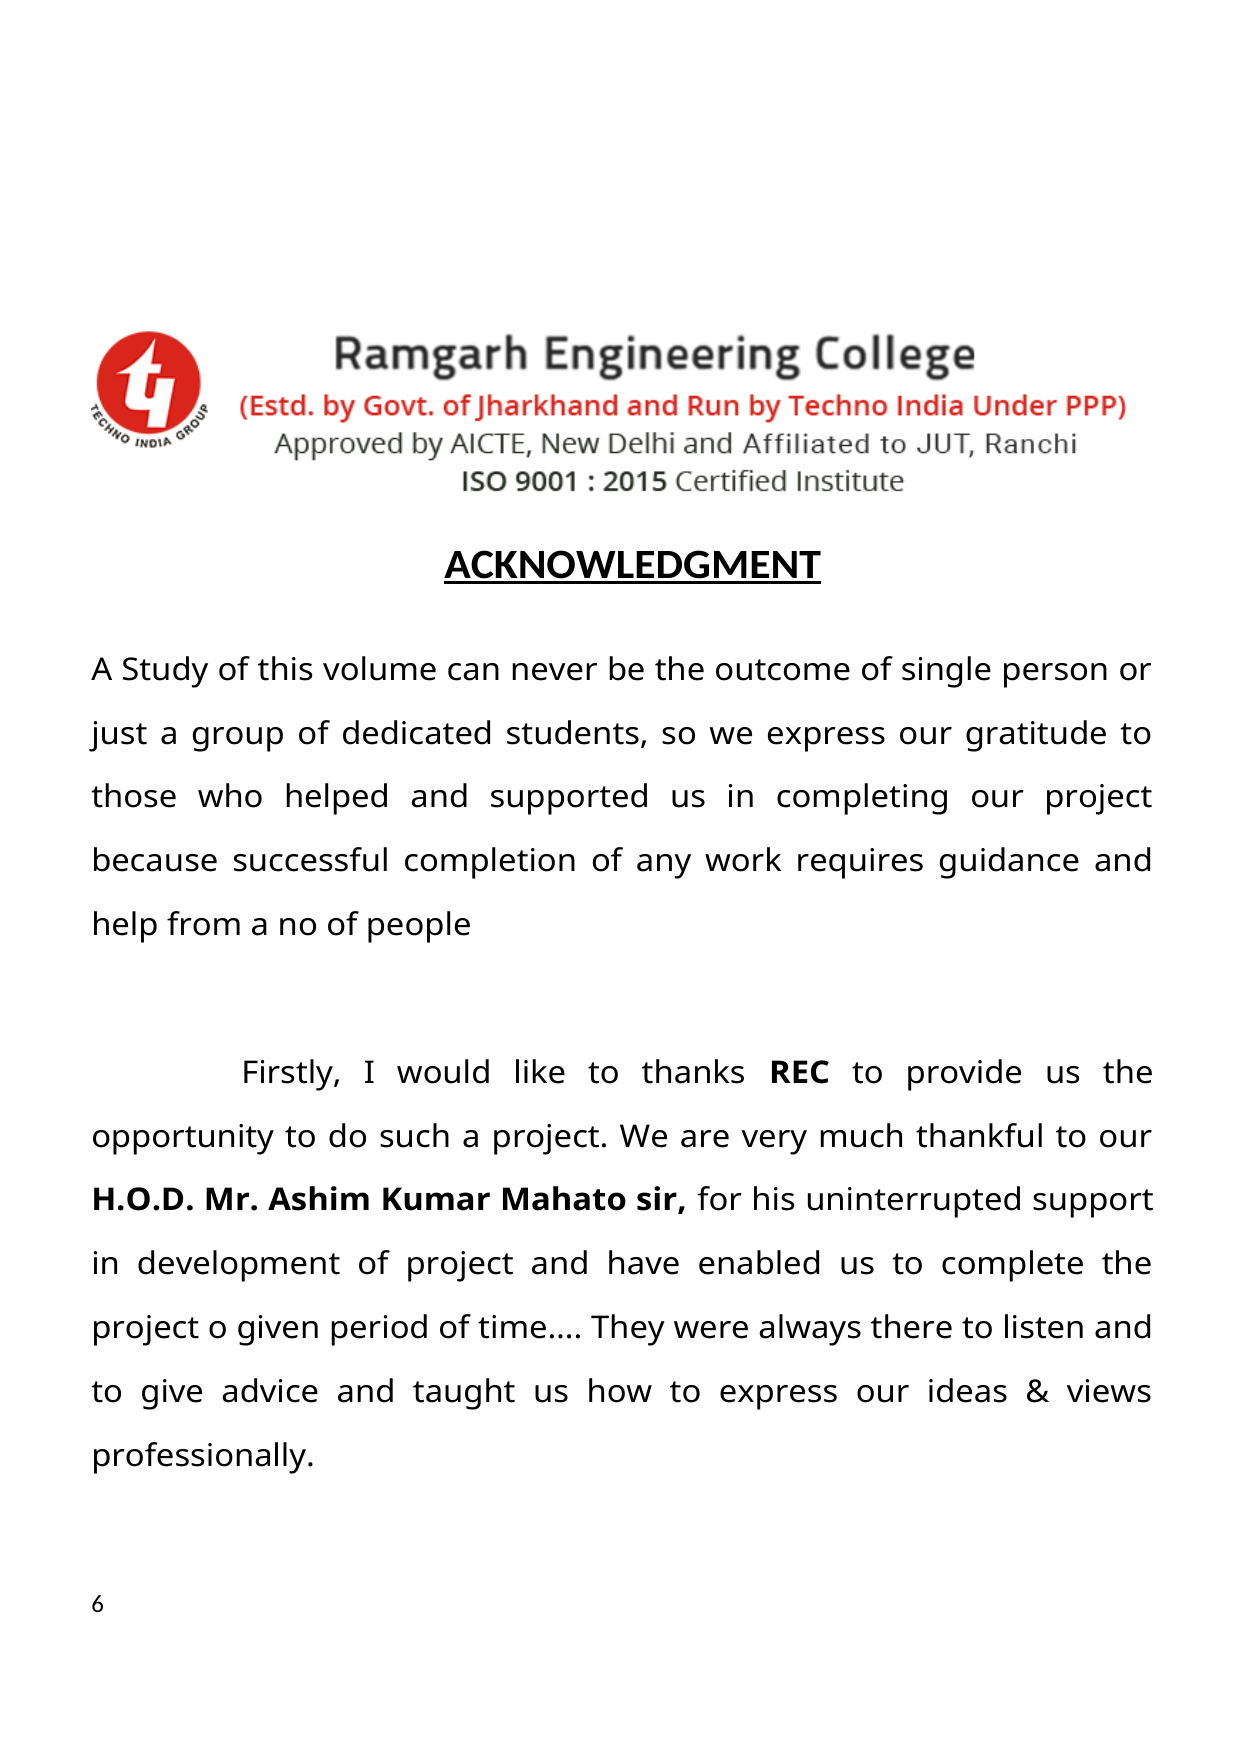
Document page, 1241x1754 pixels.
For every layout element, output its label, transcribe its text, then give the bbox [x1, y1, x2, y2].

subtitle A Study of this volume can never be the outcome of single person or just a group of dedicated students, so we express our gratitude to those who helped and supported us in completing our project because successful completion of any work requires guidance and help from a no of people [91, 647, 1154, 945]
subtitle Firstly, I would like to thanks REC to provide us the opportunity to do such a project. We are very much thankful to our H.O.D. Mr. Ashim Kumar Mahato sir, for his uninterrupted support in development of project and have enabled us to complete the project o given period of time…. They were always there to listen and to give advice and taught us how to express our ideas & views professionally. [91, 1050, 1154, 1475]
subtitle ACKNOWLEDGMENT [316, 538, 949, 589]
picture [91, 312, 1129, 529]
